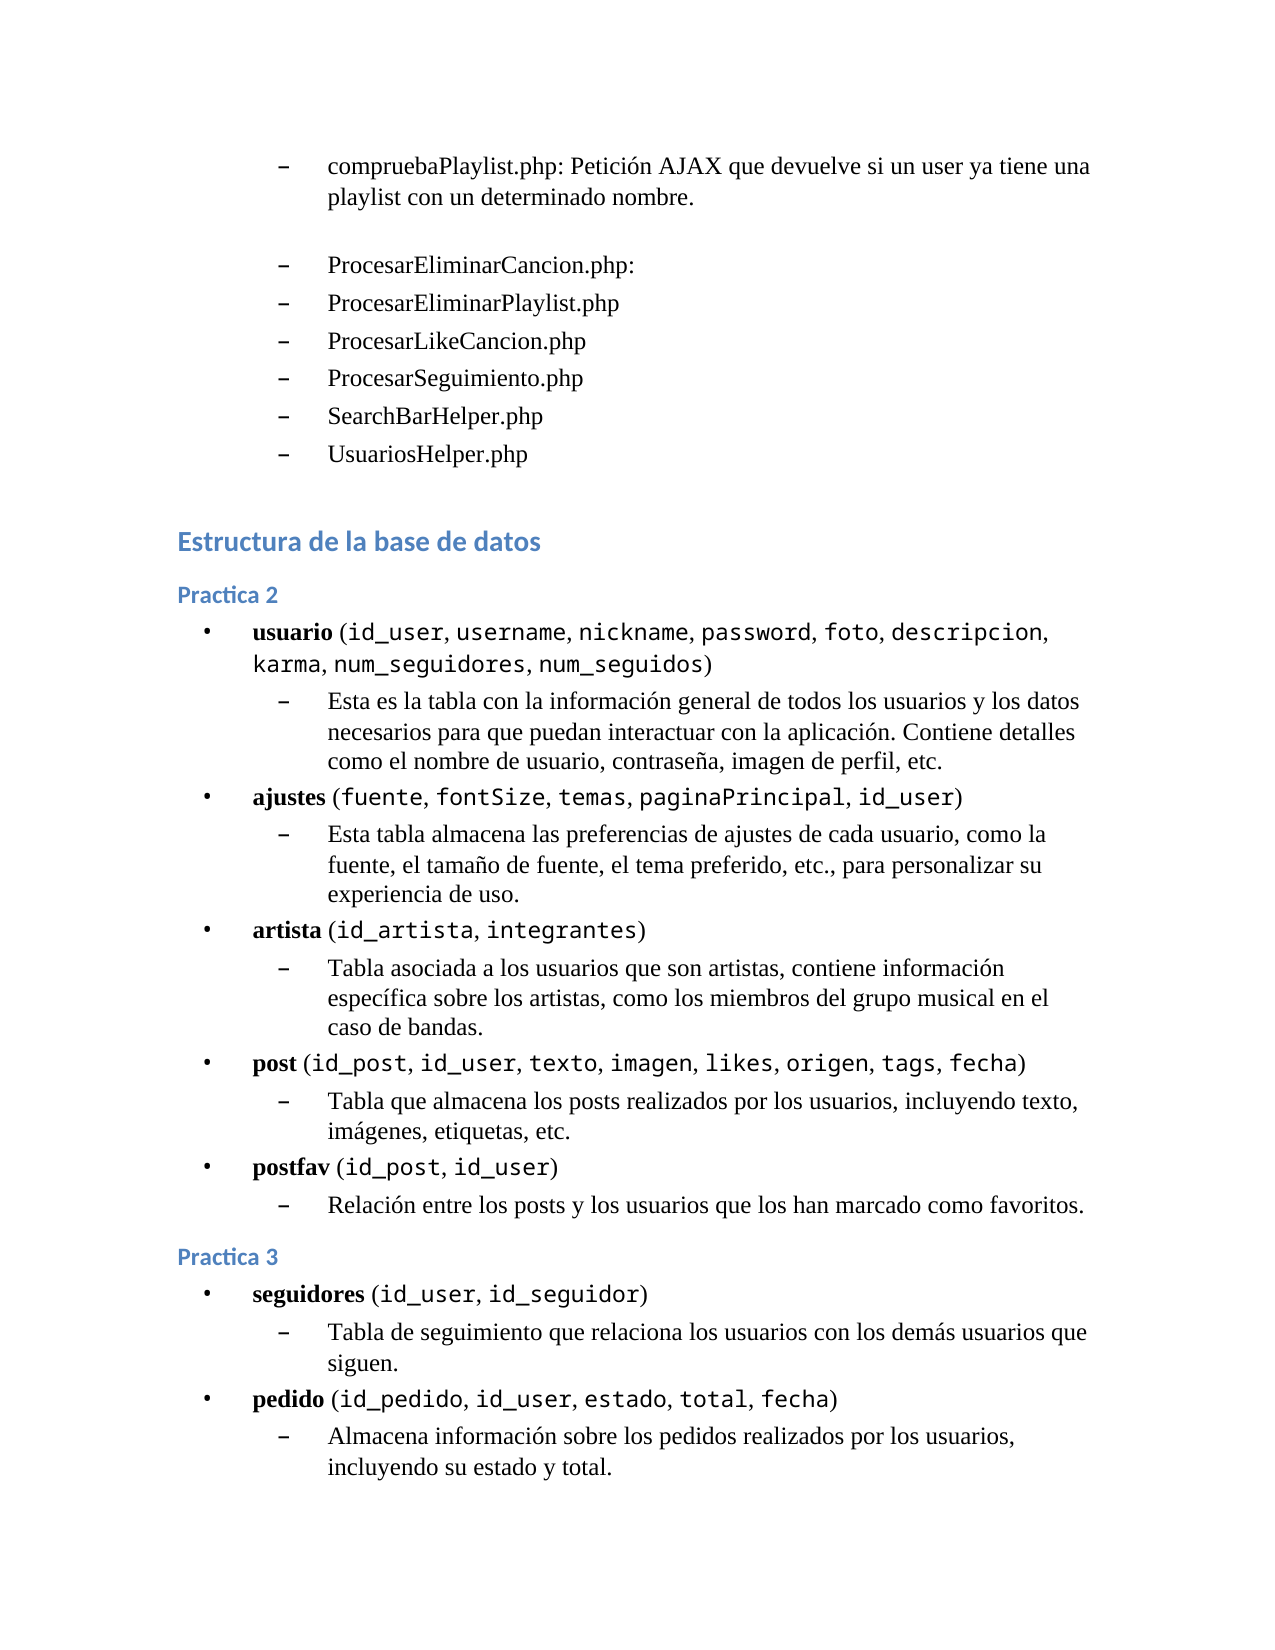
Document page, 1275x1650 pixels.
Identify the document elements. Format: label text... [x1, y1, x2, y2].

list ProcesarLikeCancion.php [277, 322, 1098, 356]
list ProcesarSeguimiento.php [277, 360, 1098, 394]
list ProcesarEliminarPlaylist.php [277, 284, 1098, 318]
list pedido (id_pedido, id_user, estado, total, fecha) [202, 1380, 1098, 1414]
list ProcesarEliminarCancion.php: [277, 247, 1098, 281]
subtitle Estructura de la base de datos [177, 523, 1098, 559]
list postfav (id_post, id_user) [202, 1149, 1098, 1183]
subtitle Practica 2 [177, 579, 1098, 610]
list post (id_post, id_user, texto, imagen, likes, origen, tags, fecha) [202, 1044, 1098, 1078]
list Tabla asociada a los usuarios que son artistas, contiene información específica sobre los artistas, como los miembros del grupo musical en el caso de bandas. [277, 949, 1098, 1041]
list seguidores (id_user, id_seguidor) [202, 1276, 1098, 1310]
list Esta es la tabla con la información general de todos los usuarios y los datos necesarios para que puedan interactuar con la aplicación. Contiene detalles como el nombre de usuario, contraseña, imagen de perfil, etc. [277, 683, 1098, 774]
list Esta tabla almacena las preferencias de ajustes de cada usuario, como la fuente, el tamaño de fuente, el tema preferido, etc., para personalizar su experiencia de uso. [277, 816, 1098, 908]
subtitle Practica 3 [177, 1242, 1098, 1272]
list artista (id_artista, integrantes) [202, 911, 1098, 945]
list compruebaPlaylist.php: Petición AJAX que devuelve si un user ya tiene una playlist con un determinado nombre. [277, 148, 1098, 210]
list SearchBarHelper.php [277, 398, 1098, 432]
list Tabla que almacena los posts realizados por los usuarios, incluyendo texto, imágenes, etiquetas, etc. [277, 1082, 1098, 1145]
list Relación entre los posts y los usuarios que los han marcado como favoritos. [277, 1187, 1098, 1221]
list usuario (id_user, username, nickname, password, foto, descripcion, karma, num_seguidores, num_seguidos) [202, 614, 1098, 679]
list Almacena información sobre los pedidos realizados por los usuarios, incluyendo su estado y total. [277, 1418, 1098, 1481]
list ajustes (fuente, fontSize, temas, paginaPrincipal, id_user) [202, 778, 1098, 812]
list Tabla de seguimiento que relaciona los usuarios con los demás usuarios que siguen. [277, 1314, 1098, 1376]
list UsuariosHelper.php [277, 436, 1098, 470]
